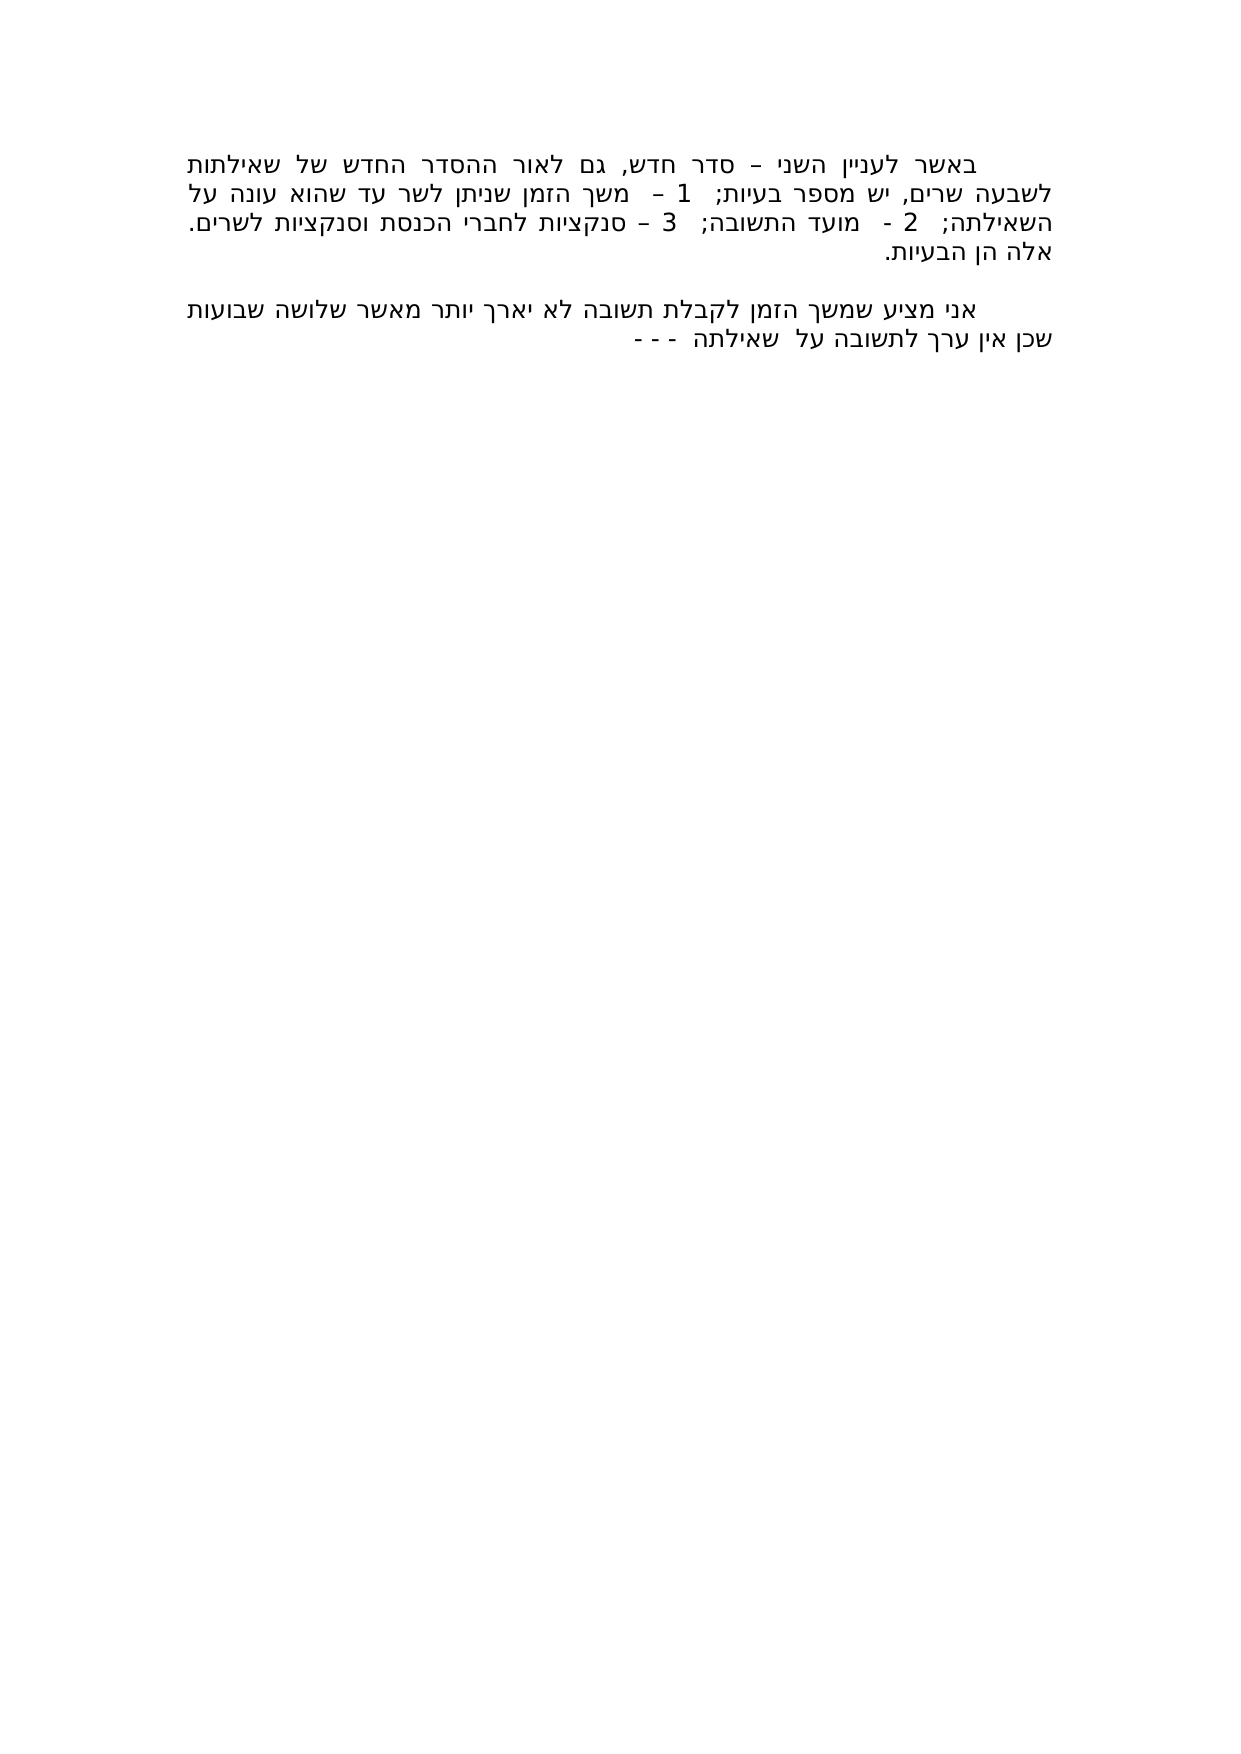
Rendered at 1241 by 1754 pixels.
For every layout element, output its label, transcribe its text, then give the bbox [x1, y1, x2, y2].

text באשר לעניין השני – סדר חדש, גם לאור ההסדר החדש של שאילתות לשבעה שרים, יש מספר בעיות; 1 – משך הזמן שניתן לשר עד שהוא עונה על השאילתה; 2 - מועד התשובה; 3 – סנקציות לחברי הכנסת וסנקציות לשרים. אלה הן הבעיות. [187, 150, 1053, 267]
text אני מציע שמשך הזמן לקבלת תשובה לא יארך יותר מאשר שלושה שבועות שכן אין ערך לתשובה על שאילתה - - - [187, 295, 1053, 354]
